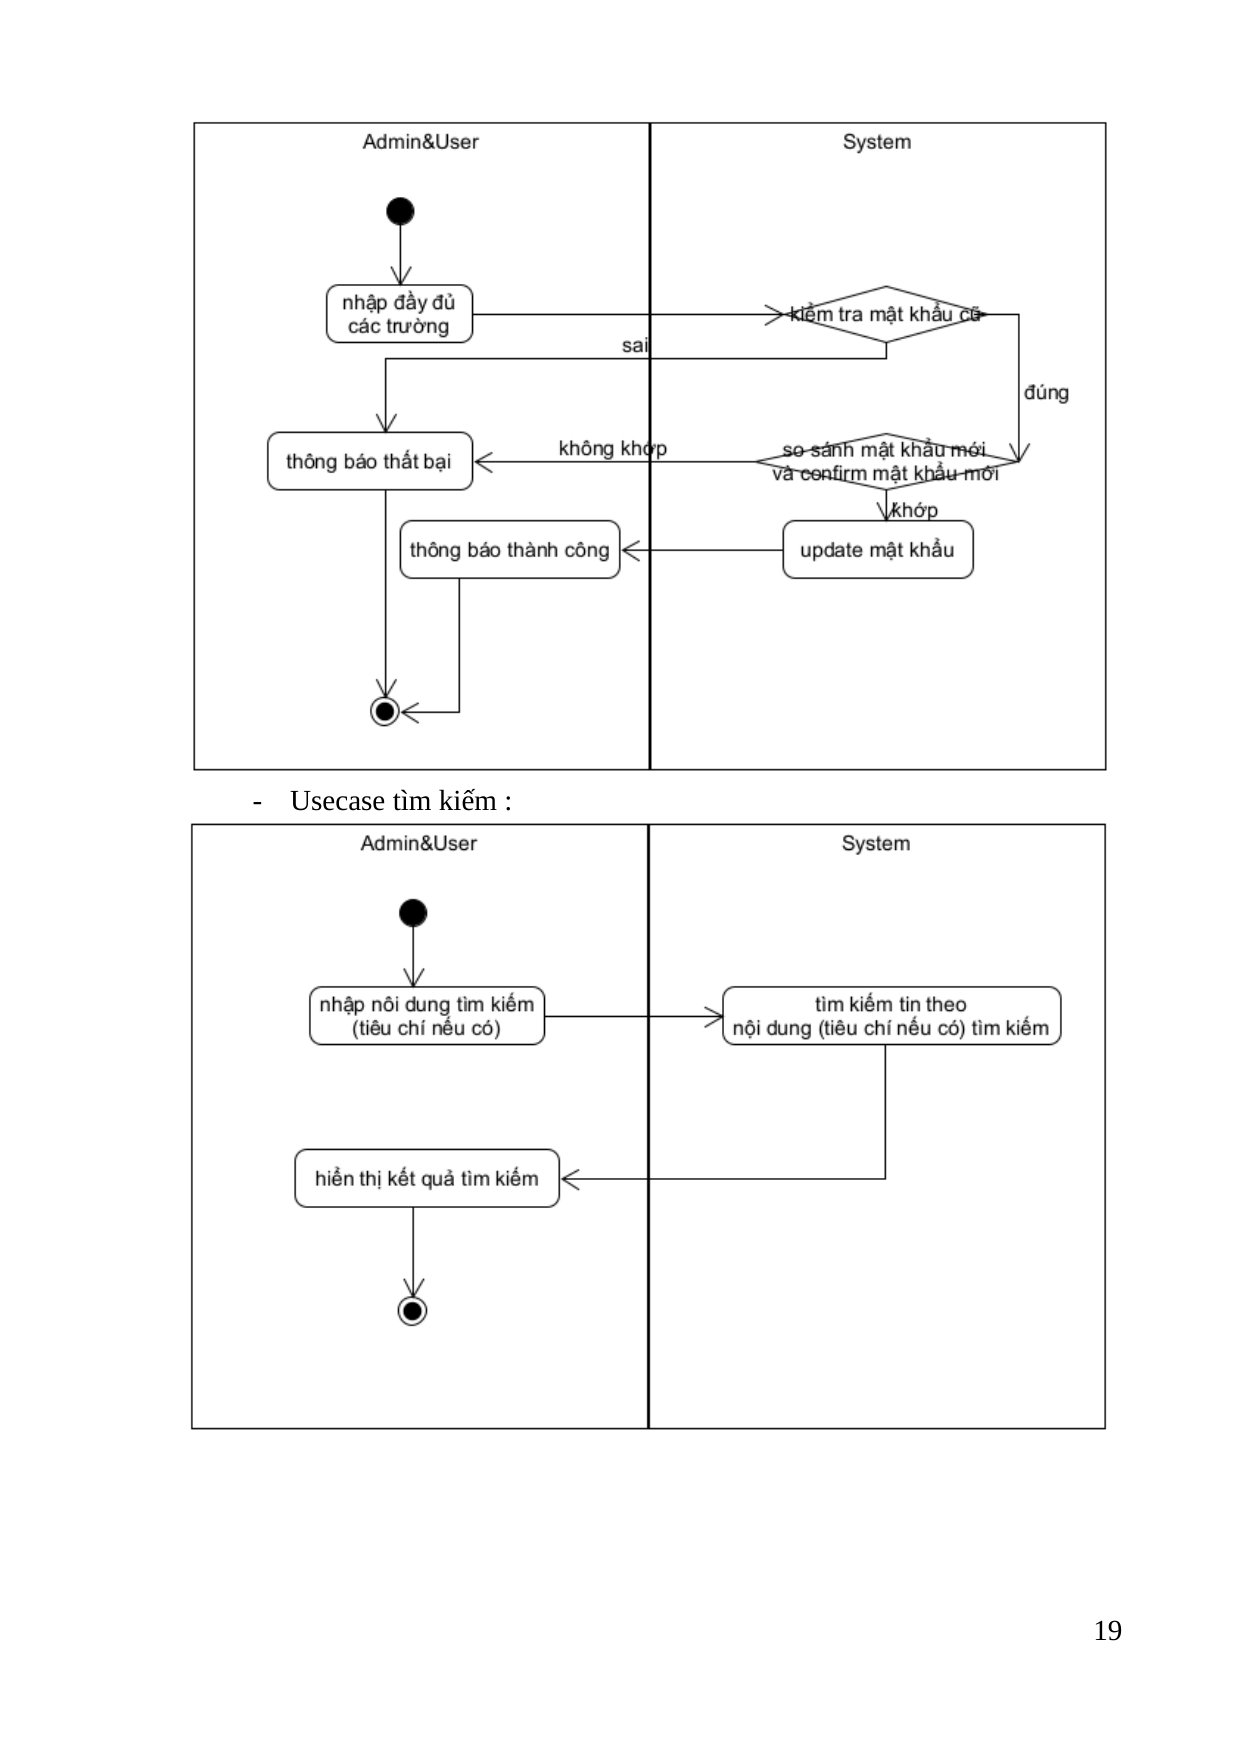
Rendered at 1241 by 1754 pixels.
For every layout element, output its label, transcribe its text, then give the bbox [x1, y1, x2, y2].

list Usecase tìm kiếm : [252, 783, 1122, 816]
picture [179, 118, 1120, 781]
picture [184, 818, 1115, 1437]
